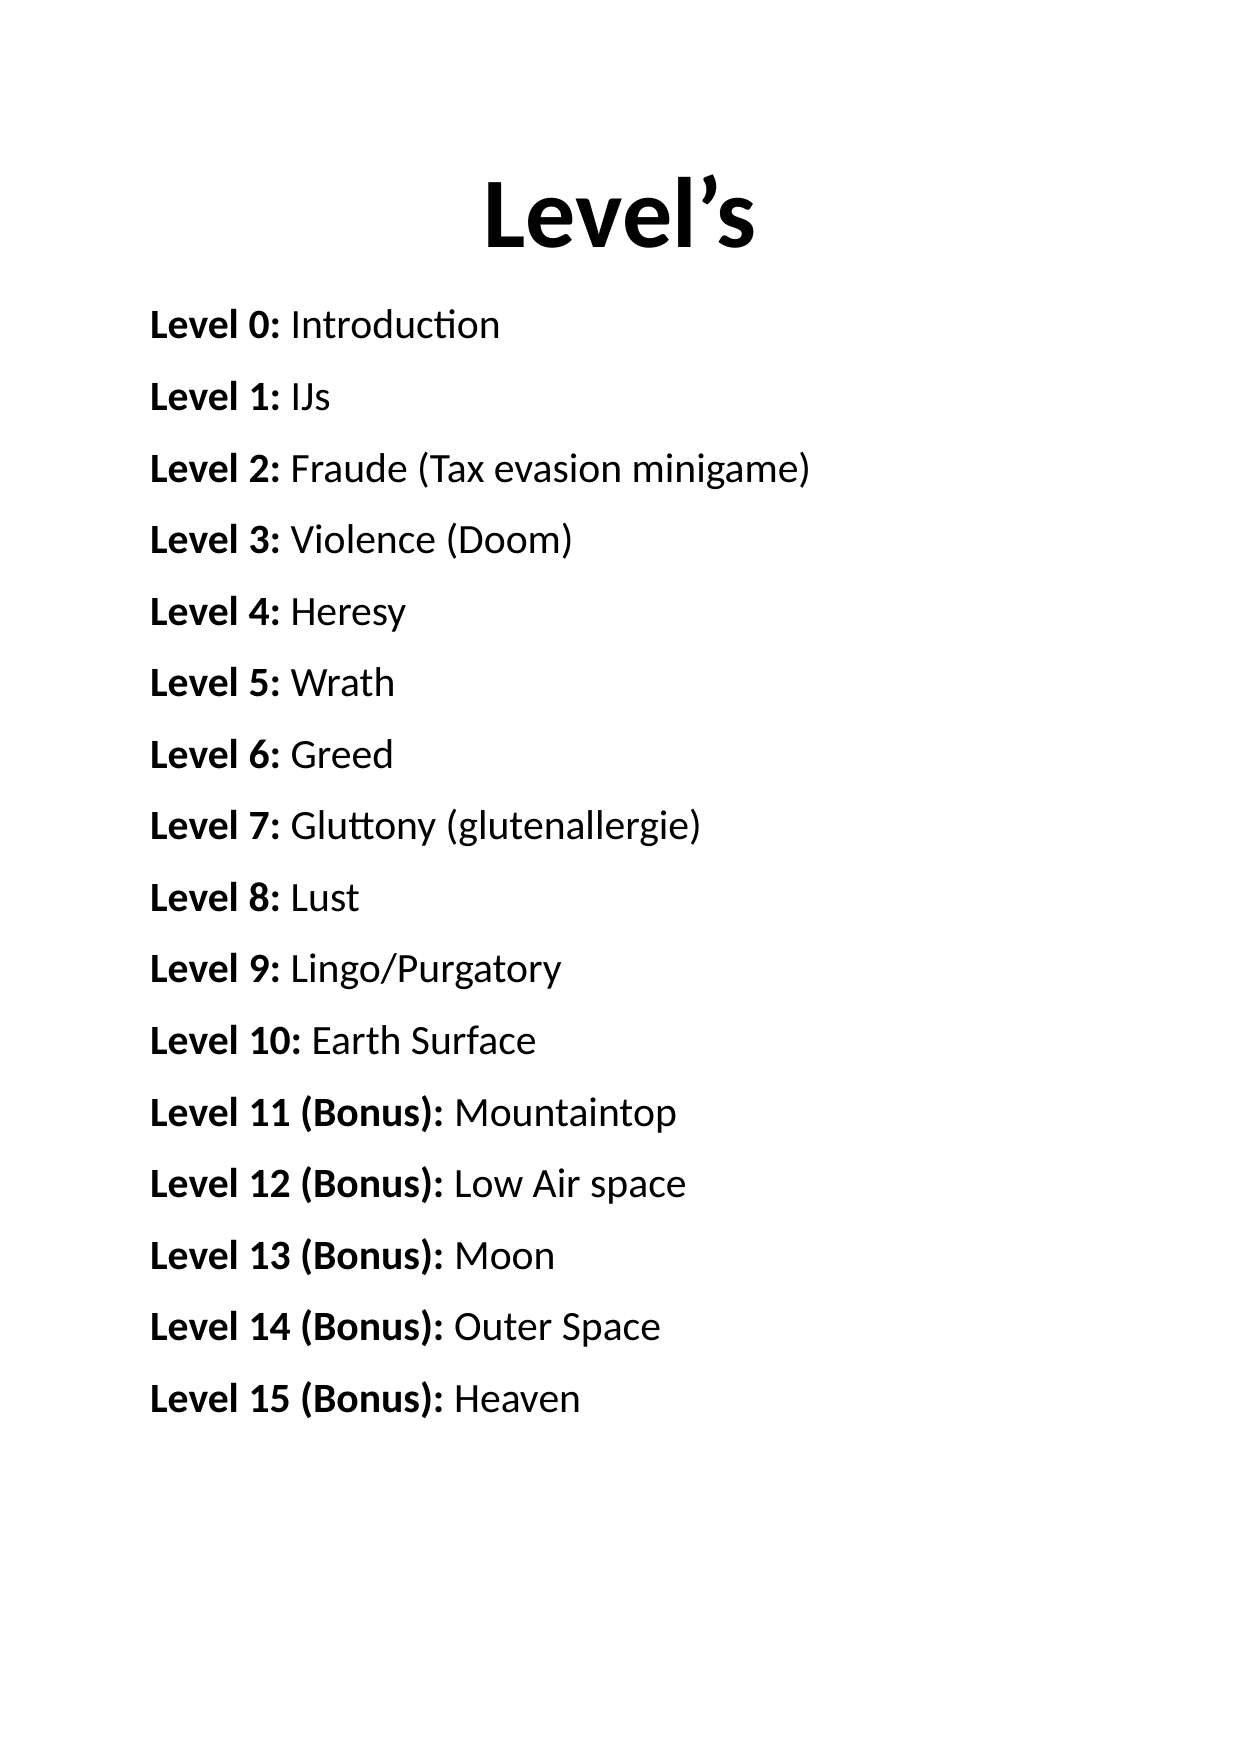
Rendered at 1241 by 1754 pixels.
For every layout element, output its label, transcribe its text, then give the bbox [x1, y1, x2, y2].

text Level 2: Fraude (Tax evasion minigame) [150, 442, 1090, 492]
text Level 12 (Bonus): Low Air space [150, 1157, 1090, 1208]
text Level 14 (Bonus): Outer Space [150, 1300, 1090, 1351]
text Level 13 (Bonus): Moon [150, 1229, 1090, 1279]
text Level 3: Violence (Doom) [150, 513, 1090, 564]
text Level 8: Lust [150, 871, 1090, 922]
text Level 9: Lingo/Purgatory [150, 942, 1090, 993]
text Level’s [150, 150, 1090, 272]
text Level 0: Introduction [150, 298, 1090, 349]
text Level 4: Heresy [150, 585, 1090, 636]
text Level 11 (Bonus): Mountaintop [150, 1086, 1090, 1136]
text Level 15 (Bonus): Heaven [150, 1372, 1090, 1423]
text Level 1: IJs [150, 370, 1090, 421]
text Level 6: Greed [150, 728, 1090, 779]
text Level 7: Gluttony (glutenallergie) [150, 799, 1090, 850]
text Level 10: Earth Surface [150, 1014, 1090, 1065]
text Level 5: Wrath [150, 656, 1090, 707]
